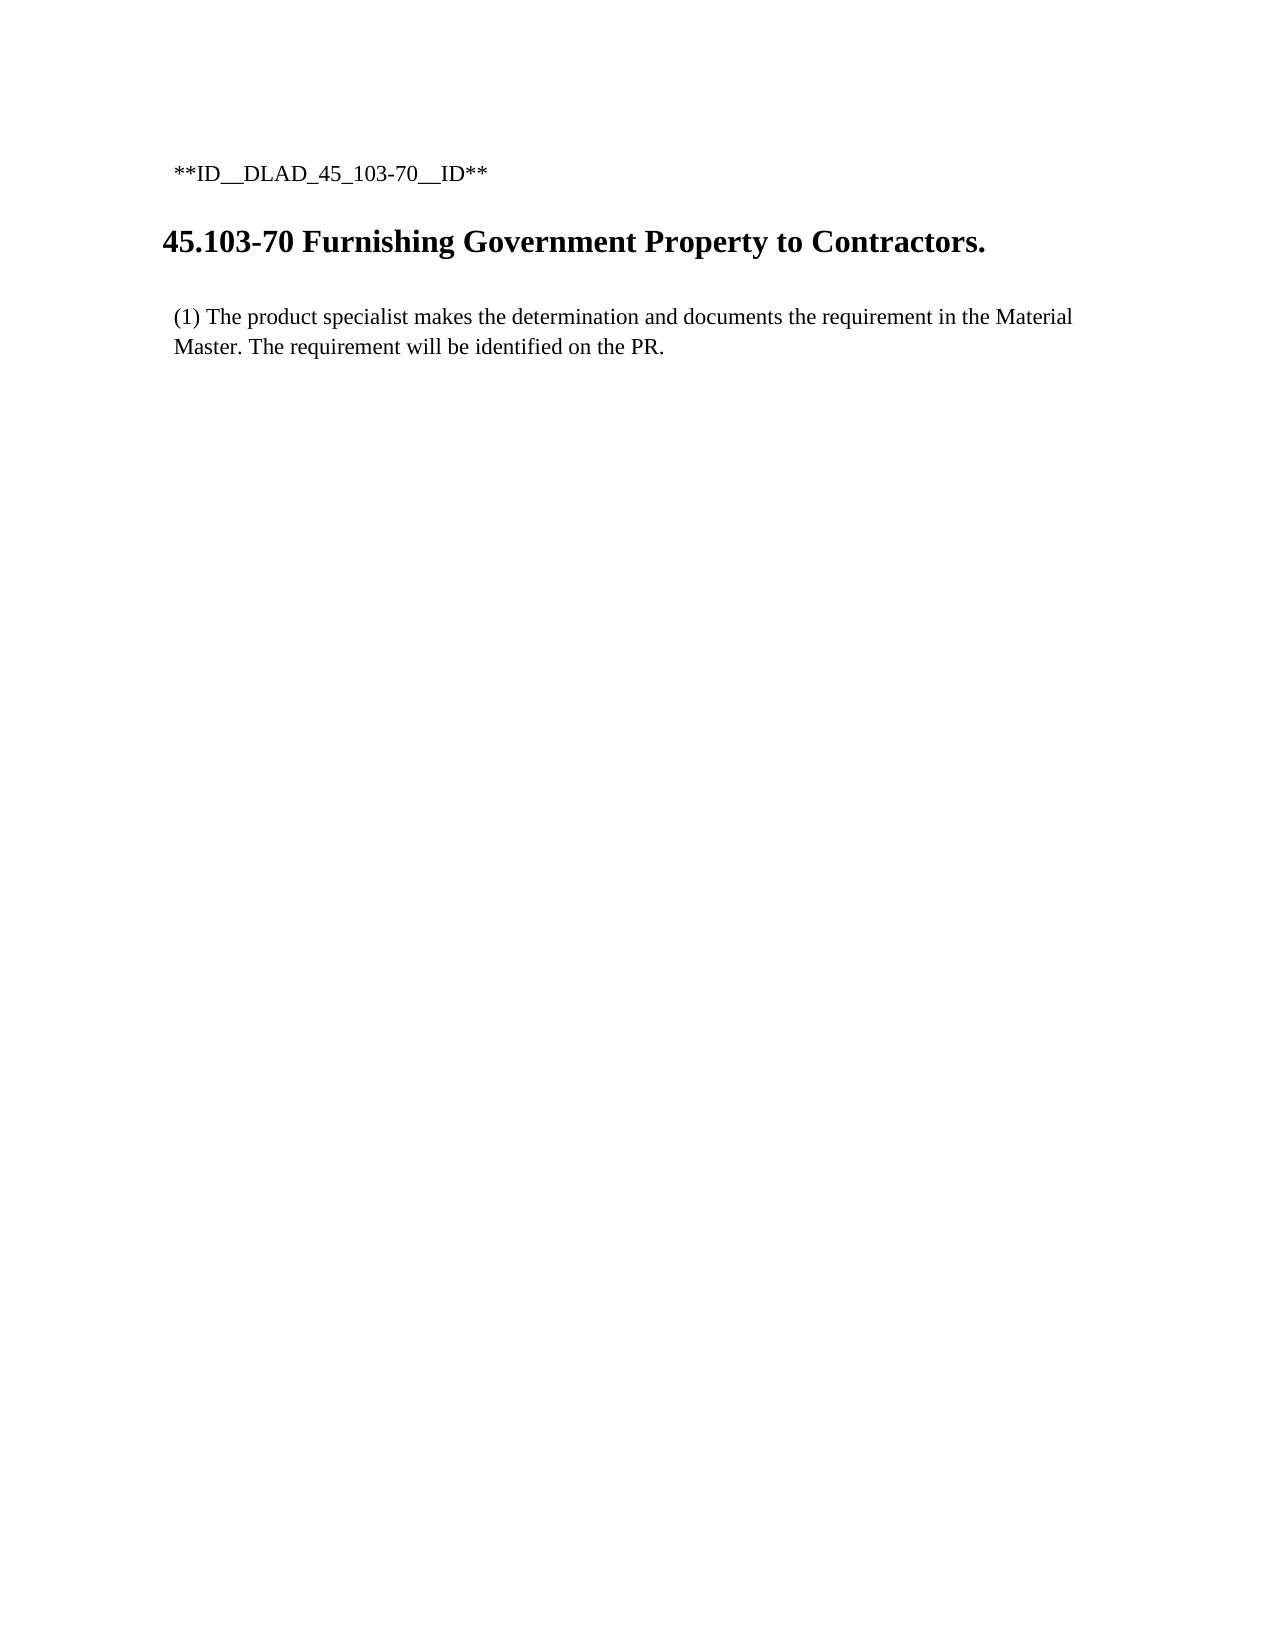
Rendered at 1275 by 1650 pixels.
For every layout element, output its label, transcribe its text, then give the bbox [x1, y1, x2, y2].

text **ID__DLAD_45_103-70__ID** [163, 150, 1135, 197]
subtitle 45.103-70 Furnishing Government Property to Contractors. [162, 222, 1125, 259]
text (1) The product specialist makes the determination and documents the requirement in the Material Master. The requirement will be identified on the PR. [163, 292, 1135, 370]
